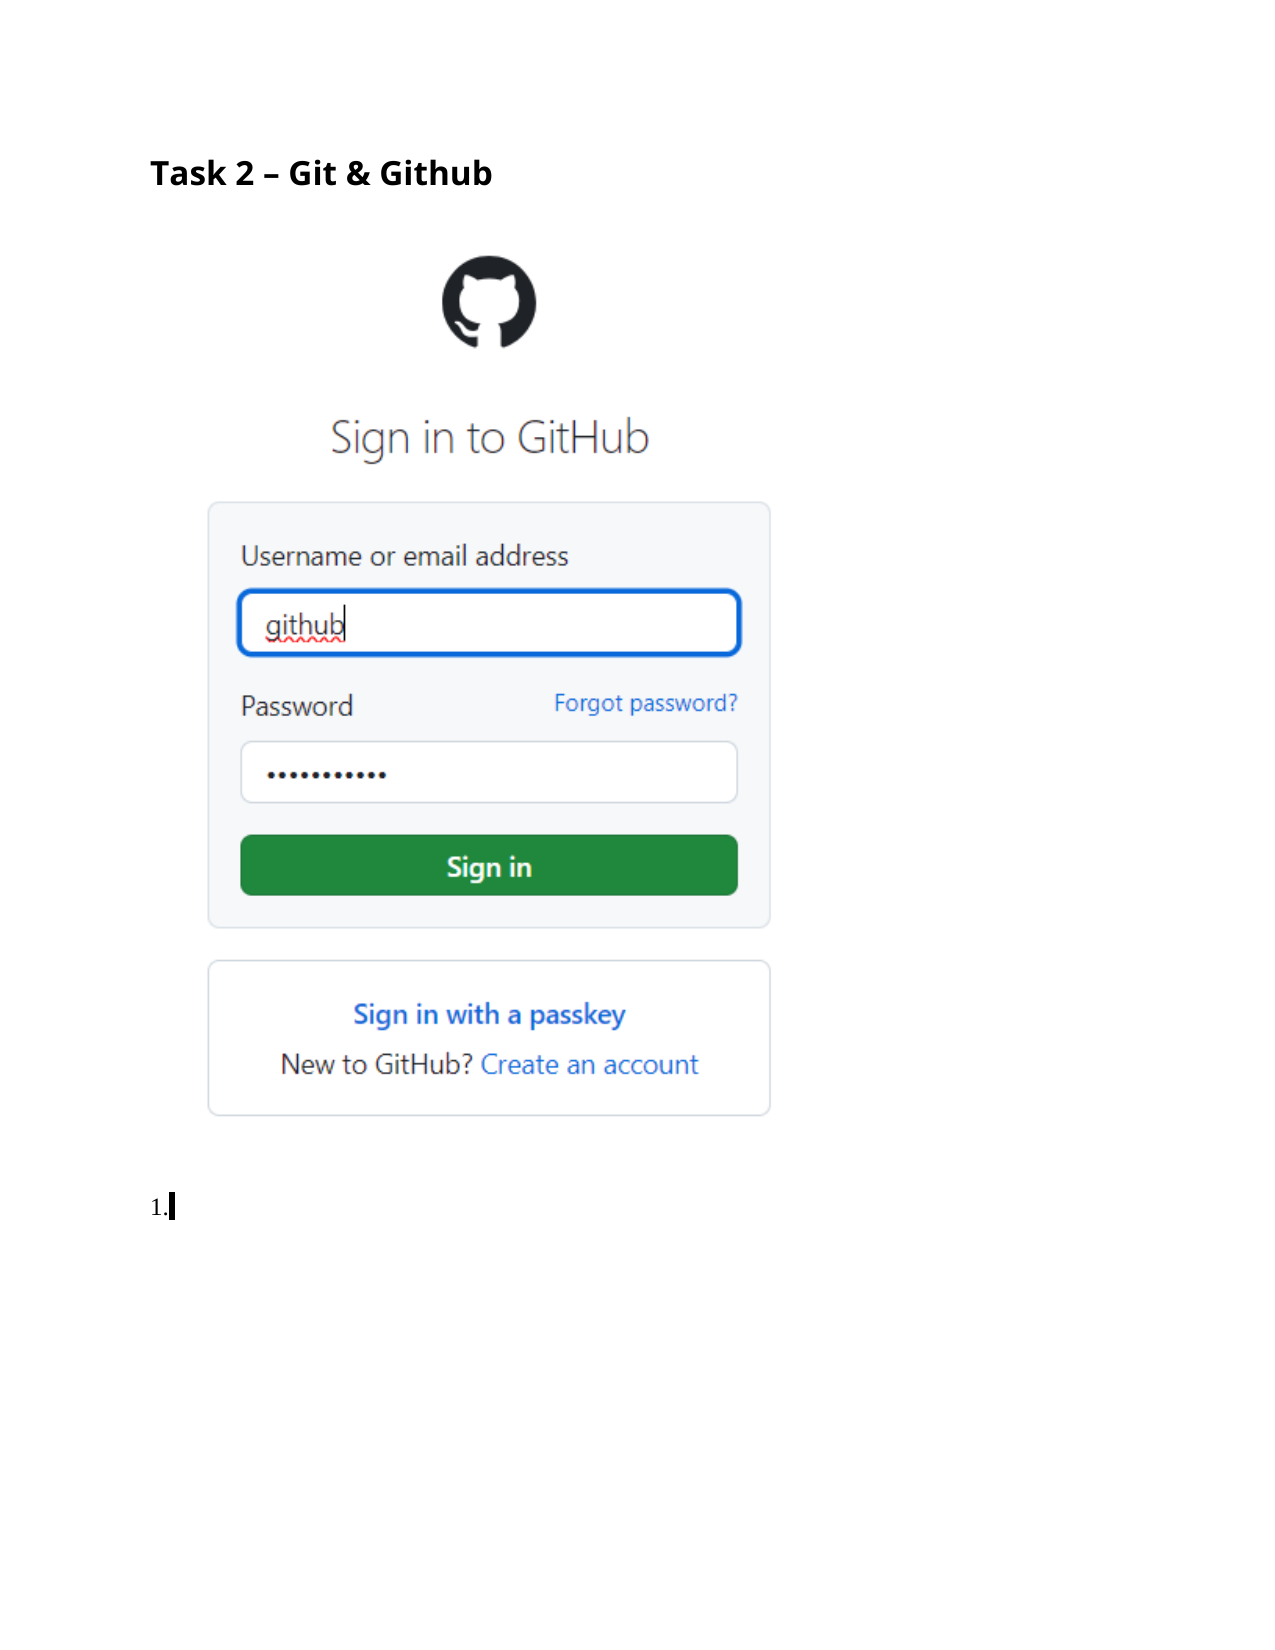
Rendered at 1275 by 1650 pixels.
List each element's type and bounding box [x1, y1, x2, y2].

text [150, 150, 1125, 1500]
picture [175, 228, 879, 1215]
